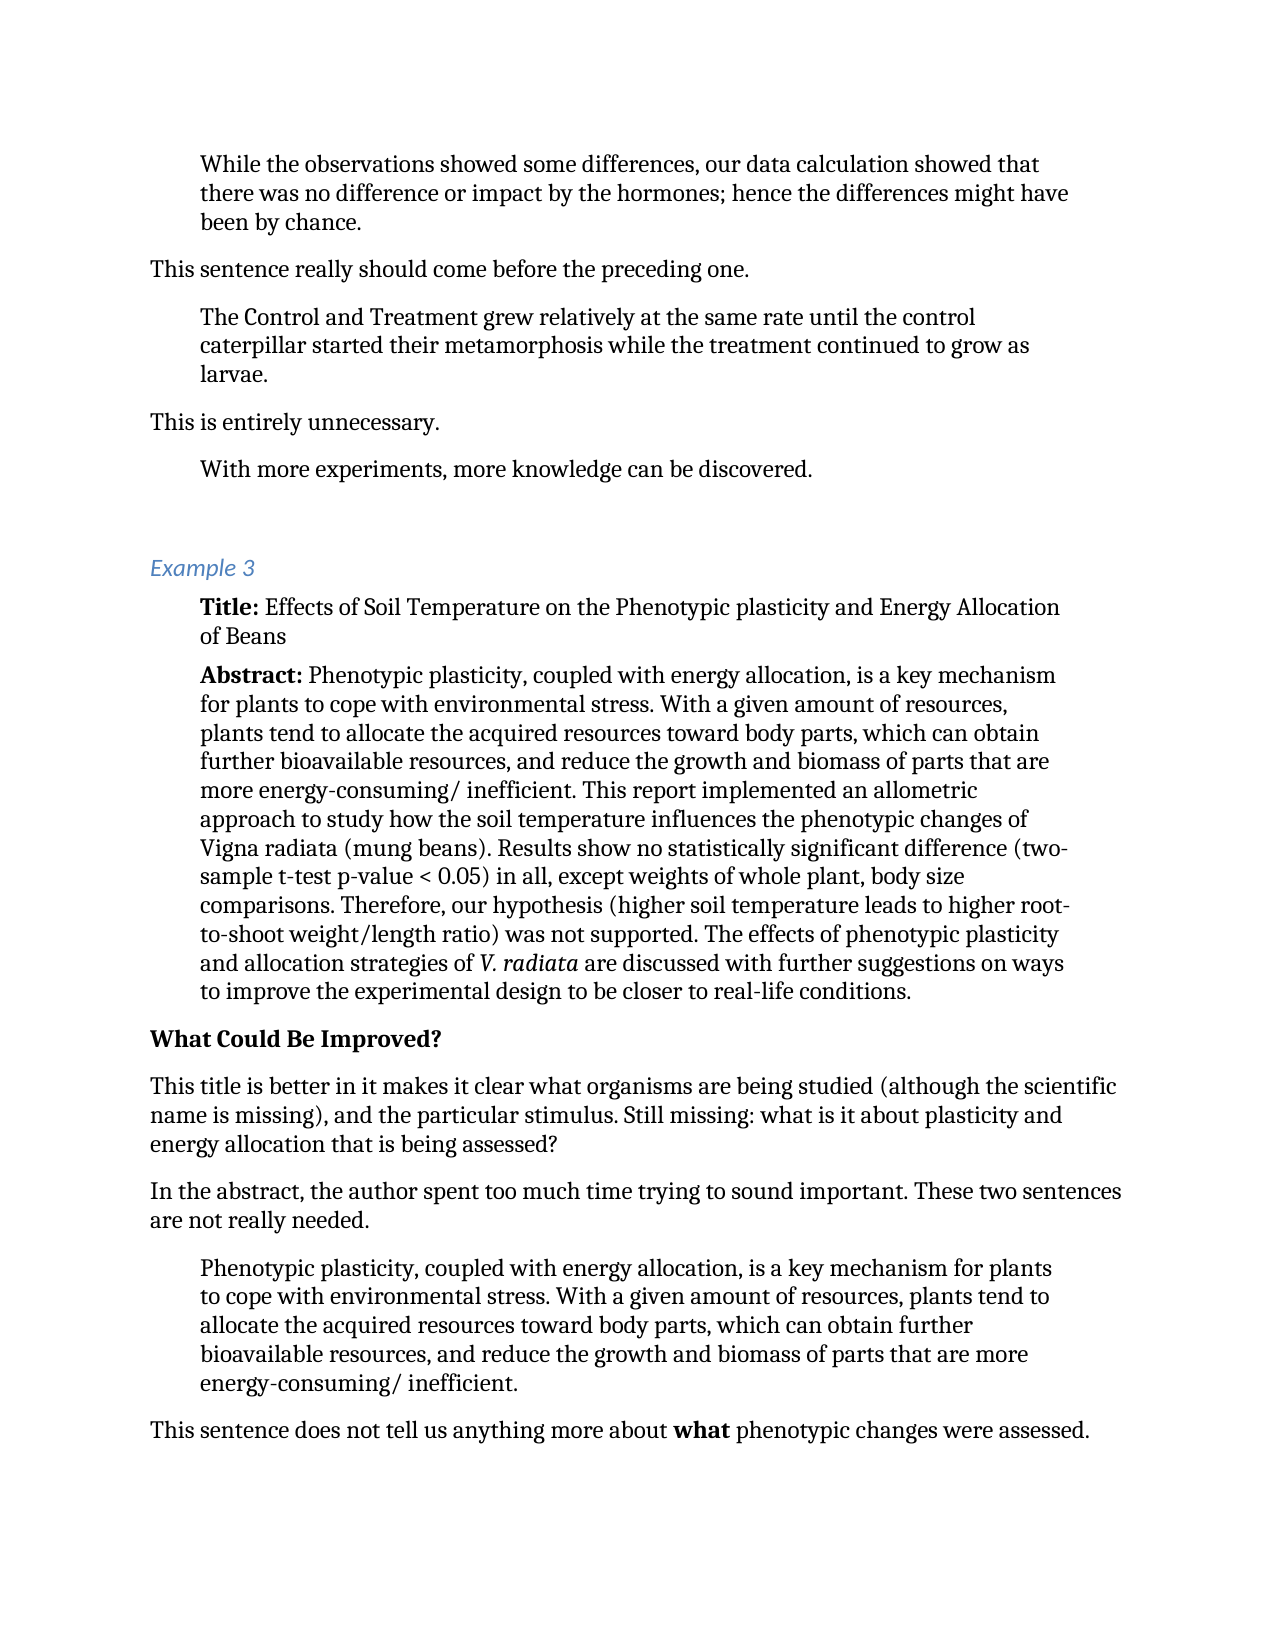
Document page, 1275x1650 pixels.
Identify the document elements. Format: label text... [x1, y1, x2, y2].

text With more experiments, more knowledge can be discovered. [200, 455, 1075, 484]
text Title: Effects of Soil Temperature on the Phenotypic plasticity and Energy Allocation of Beans [200, 593, 1075, 651]
text This is entirely unnecessary. [150, 407, 1125, 436]
text While the observations showed some differences, our data calculation showed that there was no difference or impact by the hormones; hence the differences might have been by chance. [200, 150, 1075, 236]
subtitle Example 3 [150, 552, 1125, 583]
text This sentence really should come before the preceding one. [150, 255, 1125, 284]
text This sentence does not tell us anything more about what phenotypic changes were assessed. [150, 1416, 1125, 1445]
text What Could Be Improved? [150, 1025, 1125, 1053]
text Phenotypic plasticity, coupled with energy allocation, is a key mechanism for plants to cope with environmental stress. With a given amount of resources, plants tend to allocate the acquired resources toward body parts, which can obtain further bioavailable resources, and reduce the growth and biomass of parts that are more energy-consuming/ inefficient. [200, 1253, 1075, 1397]
text Abstract: Phenotypic plasticity, coupled with energy allocation, is a key mechanism for plants to cope with environmental stress. With a given amount of resources, plants tend to allocate the acquired resources toward body parts, which can obtain further bioavailable resources, and reduce the growth and biomass of parts that are more energy-consuming/ inefficient. This report implemented an allometric approach to study how the soil temperature influences the phenotypic changes of Vigna radiata (mung beans). Results show no statistically significant difference (two-sample t-test p-value < 0.05) in all, except weights of whole plant, body size comparisons. Therefore, our hypothesis (higher soil temperature leads to higher root-to-shoot weight/length ratio) was not supported. The effects of phenotypic plasticity and allocation strategies of V. radiata are discussed with further suggestions on ways to improve the experimental design to be closer to real-life conditions. [200, 661, 1075, 1006]
text In the abstract, the author spent too much time trying to sound important. These two sentences are not really needed. [150, 1177, 1125, 1235]
text This title is better in it makes it clear what organisms are being studied (although the scientific name is missing), and the particular stimulus. Still missing: what is it about plasticity and energy allocation that is being assessed? [150, 1072, 1125, 1158]
text The Control and Treatment grew relatively at the same rate until the control caterpillar started their metamorphosis while the treatment continued to grow as larvae. [200, 302, 1075, 389]
